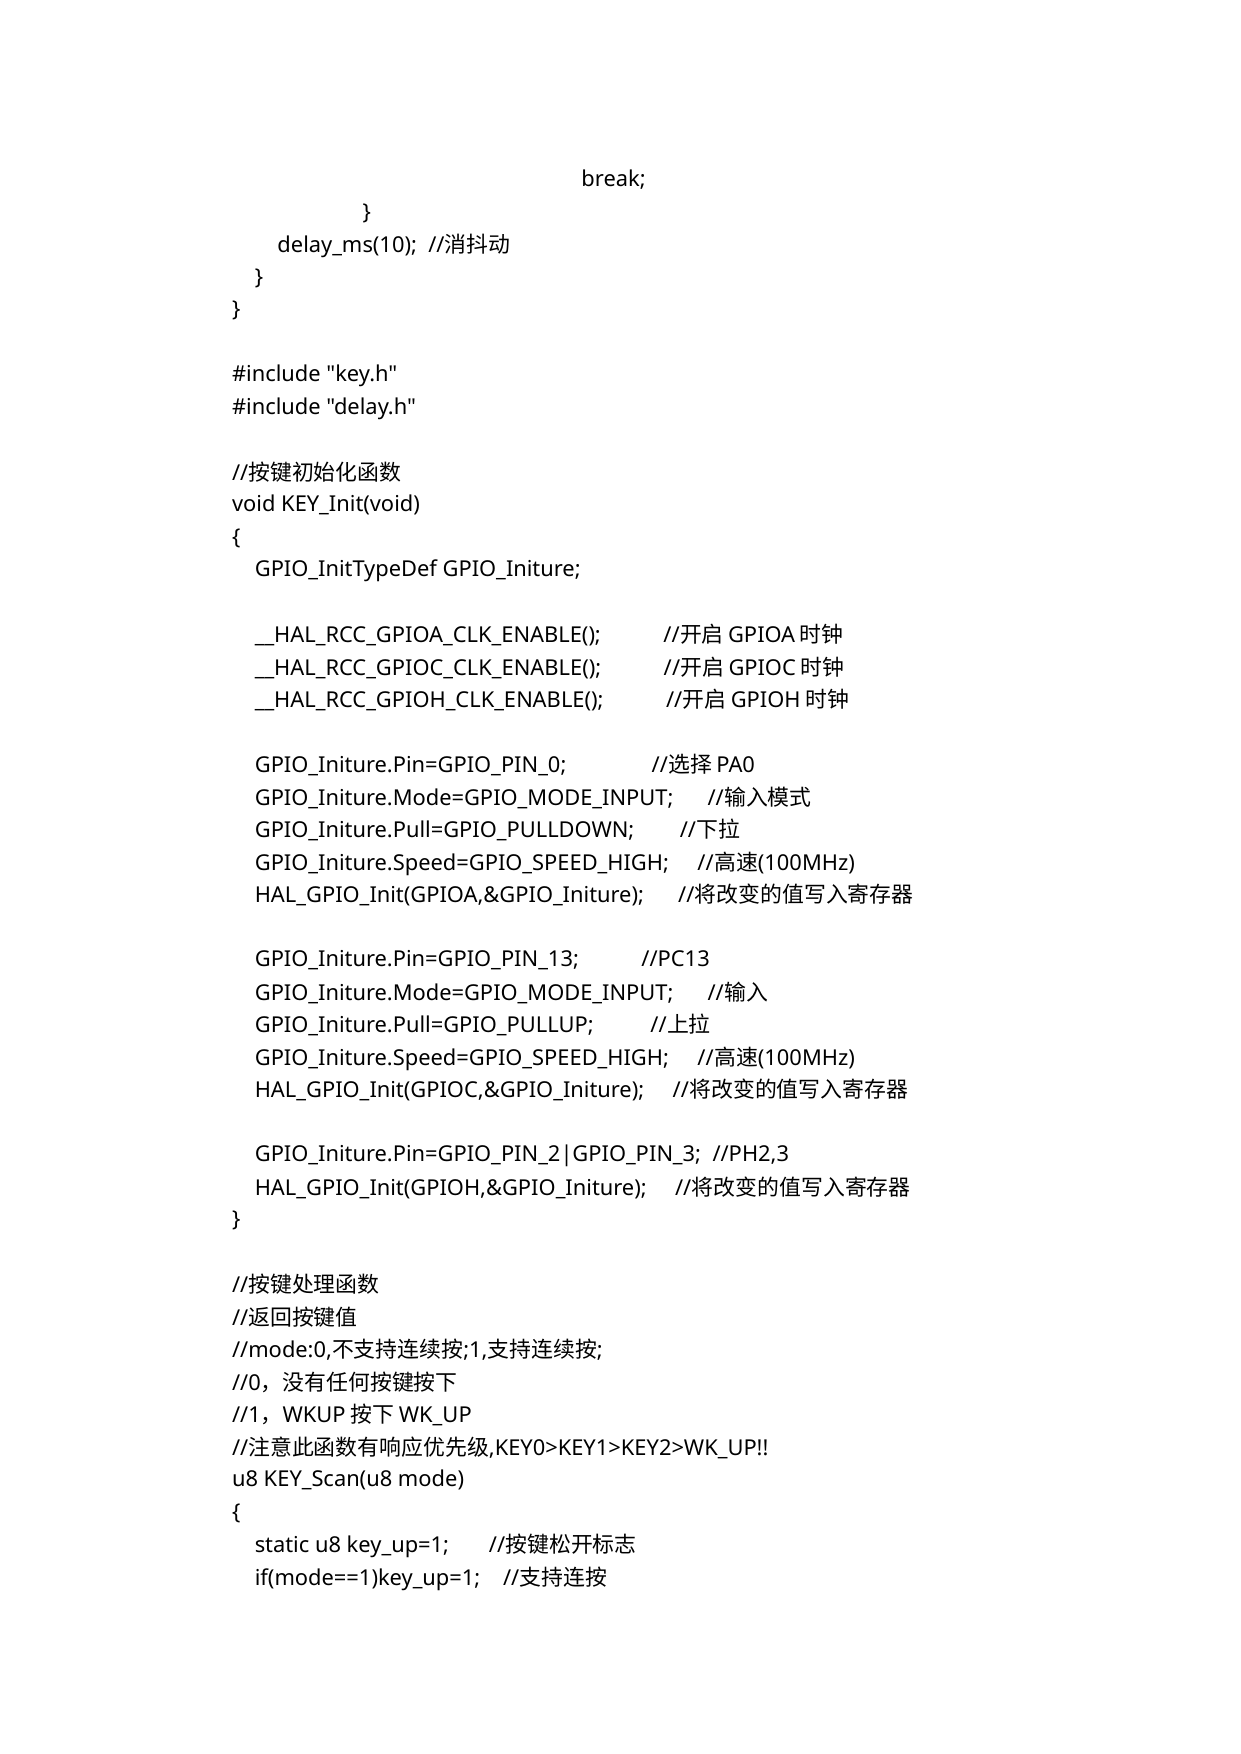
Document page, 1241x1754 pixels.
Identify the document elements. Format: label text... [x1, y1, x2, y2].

text GPIO_Initure.Pin=GPIO_PIN_0; //选择PA0 [232, 747, 1053, 779]
text //0，没有任何按键按下 [232, 1364, 1053, 1397]
text HAL_GPIO_Init(GPIOH,&GPIO_Initure); //将改变的值写入寄存器 [232, 1169, 1053, 1202]
text GPIO_Initure.Mode=GPIO_MODE_INPUT; //输入模式 [232, 779, 1053, 812]
text GPIO_Initure.Pin=GPIO_PIN_13; //PC13 [232, 942, 1053, 974]
text GPIO_Initure.Speed=GPIO_SPEED_HIGH; //高速(100MHz) [232, 844, 1053, 877]
text if(mode==1)key_up=1; //支持连按 [232, 1559, 1053, 1592]
text //mode:0,不支持连续按;1,支持连续按; [232, 1332, 1053, 1364]
text { [232, 1494, 1053, 1527]
text #include "delay.h" [232, 389, 1053, 422]
text } [232, 194, 1053, 227]
text //返回按键值 [232, 1299, 1053, 1332]
text GPIO_Initure.Pin=GPIO_PIN_2|GPIO_PIN_3; //PH2,3 [232, 1137, 1053, 1169]
text HAL_GPIO_Init(GPIOC,&GPIO_Initure); //将改变的值写入寄存器 [232, 1072, 1053, 1104]
text static u8 key_up=1; //按键松开标志 [232, 1527, 1053, 1559]
text delay_ms(10); //消抖动 [232, 227, 1053, 259]
text GPIO_Initure.Pull=GPIO_PULLDOWN; //下拉 [232, 812, 1053, 844]
text void KEY_Init(void) [232, 487, 1053, 519]
text //注意此函数有响应优先级,KEY0>KEY1>KEY2>WK_UP!! [232, 1429, 1053, 1462]
text #include "key.h" [232, 357, 1053, 389]
text //按键处理函数 [232, 1267, 1053, 1299]
text GPIO_Initure.Mode=GPIO_MODE_INPUT; //输入 [232, 974, 1053, 1007]
text //1，WKUP按下 WK_UP [232, 1397, 1053, 1429]
text GPIO_Initure.Pull=GPIO_PULLUP; //上拉 [232, 1007, 1053, 1039]
text __HAL_RCC_GPIOC_CLK_ENABLE(); //开启GPIOC时钟 [232, 649, 1053, 682]
text { [232, 519, 1053, 552]
text } [232, 1202, 1053, 1234]
text //按键初始化函数 [232, 454, 1053, 487]
text HAL_GPIO_Init(GPIOA,&GPIO_Initure); //将改变的值写入寄存器 [232, 877, 1053, 909]
text GPIO_Initure.Speed=GPIO_SPEED_HIGH; //高速(100MHz) [232, 1039, 1053, 1072]
text } [232, 292, 1053, 324]
text } [232, 259, 1053, 292]
text break; [232, 162, 1053, 194]
text __HAL_RCC_GPIOA_CLK_ENABLE(); //开启GPIOA时钟 [232, 617, 1053, 649]
text __HAL_RCC_GPIOH_CLK_ENABLE(); //开启GPIOH时钟 [232, 682, 1053, 714]
text GPIO_InitTypeDef GPIO_Initure; [232, 552, 1053, 584]
text u8 KEY_Scan(u8 mode) [232, 1462, 1053, 1494]
